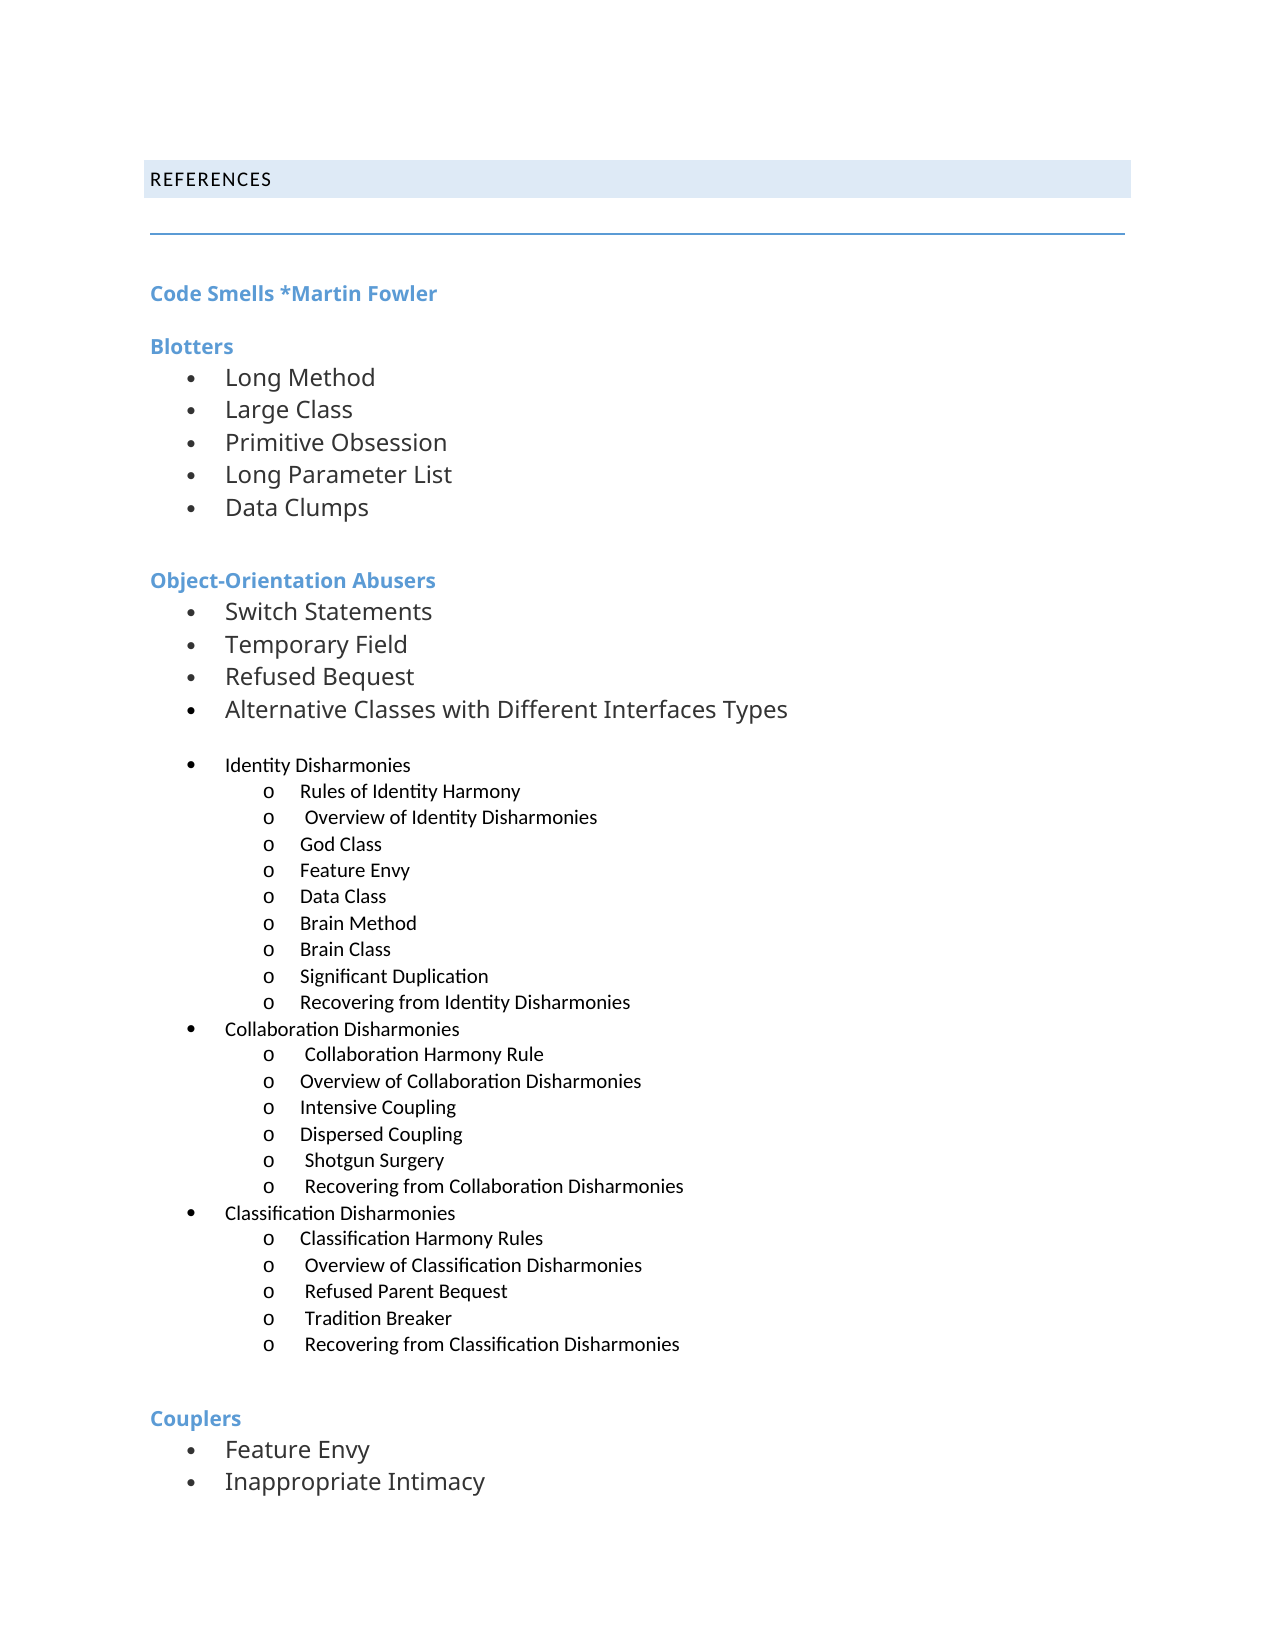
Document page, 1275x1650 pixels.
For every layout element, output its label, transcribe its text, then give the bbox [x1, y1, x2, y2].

list Refused Parent Bequest [262, 1278, 1125, 1305]
list Switch Statements [187, 595, 1125, 628]
list Overview of Identity Disharmonies [262, 804, 1125, 831]
list Recovering from Collaboration Disharmonies [262, 1174, 1125, 1200]
list Classification Disharmonies [187, 1200, 1125, 1226]
list Recovering from Identity Disharmonies [262, 989, 1125, 1016]
text Couplers [150, 1404, 1125, 1433]
text Object-Orientation Abusers [150, 567, 1125, 595]
list Tradition Breaker [262, 1305, 1125, 1331]
list Overview of Classification Disharmonies [262, 1252, 1125, 1278]
list Feature Envy [187, 1433, 1125, 1465]
list Collaboration Disharmonies [187, 1016, 1125, 1041]
list Temporary Field [187, 628, 1125, 660]
list Classification Harmony Rules [262, 1226, 1125, 1252]
list Data Clumps [187, 491, 1125, 523]
list God Class [262, 831, 1125, 857]
list Alternative Classes with Different Interfaces Types [187, 693, 1125, 725]
list Data Class [262, 884, 1125, 910]
list Long Method [187, 361, 1125, 393]
list Significant Duplication [262, 963, 1125, 989]
list Intensive Coupling [262, 1094, 1125, 1121]
list Rules of Identity Harmony [262, 778, 1125, 804]
list Brain Method [262, 910, 1125, 937]
list Identity Disharmonies [187, 752, 1125, 778]
list Large Class [187, 393, 1125, 426]
list Brain Class [262, 937, 1125, 963]
list Shotgun Surgery [262, 1147, 1125, 1174]
text Code Smells *Martin Fowler [150, 279, 1125, 307]
list Recovering from Classification Disharmonies [262, 1331, 1125, 1358]
list Primitive Obsession [187, 426, 1125, 458]
list Collaboration Harmony Rule [262, 1041, 1125, 1068]
list Overview of Collaboration Disharmonies [262, 1068, 1125, 1094]
text Blotters [150, 332, 1125, 361]
list Refused Bequest [187, 660, 1125, 693]
subtitle References [150, 167, 1125, 192]
list Feature Envy [262, 857, 1125, 884]
list Dispersed Coupling [262, 1121, 1125, 1147]
list Inappropriate Intimacy [187, 1465, 1125, 1498]
list Long Parameter List [187, 458, 1125, 491]
